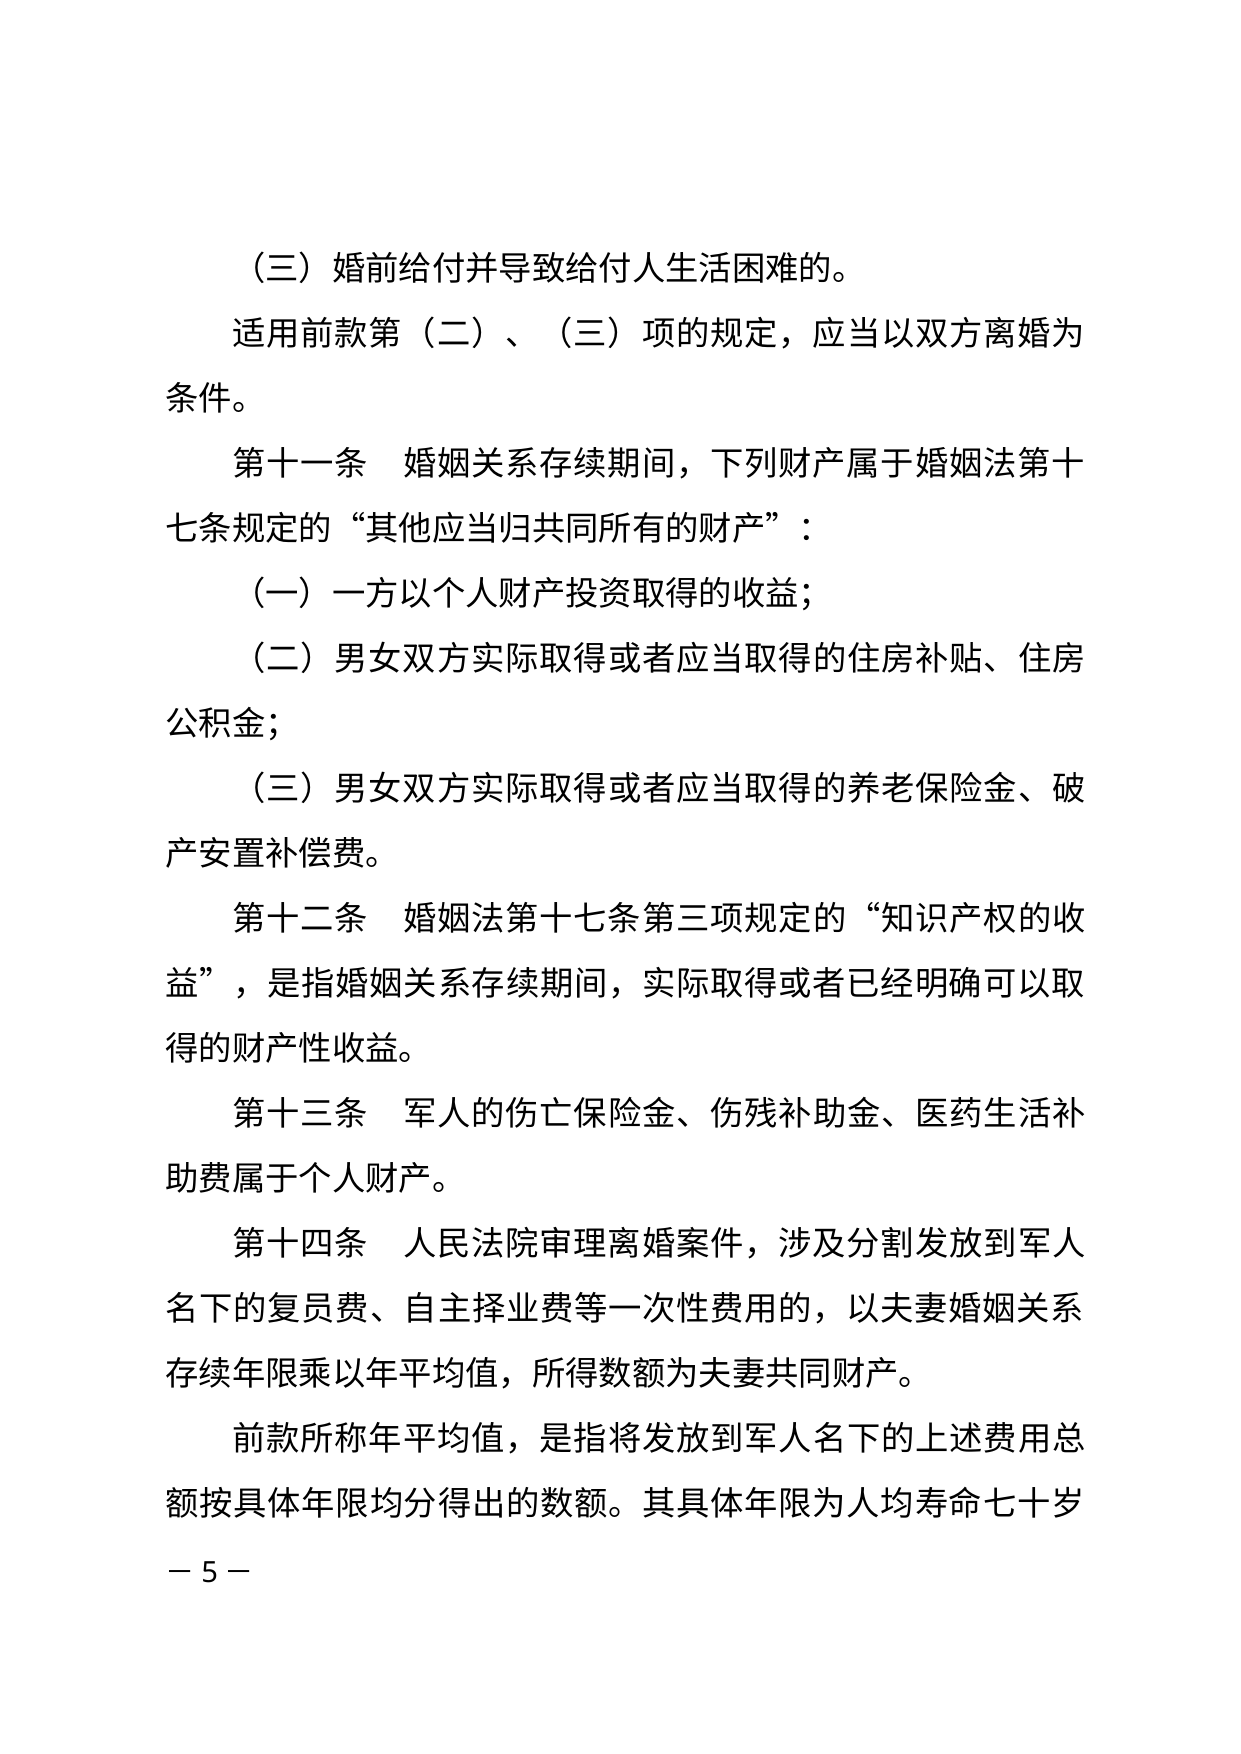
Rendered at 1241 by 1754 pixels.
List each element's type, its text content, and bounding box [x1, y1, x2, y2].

text 适用前款第（二）、（三）项的规定，应当以双方离婚为条件。 [165, 298, 1087, 428]
text 第十四条 人民法院审理离婚案件，涉及分割发放到军人名下的复员费、自主择业费等一次性费用的，以夫妻婚姻关系存续年限乘以年平均值，所得数额为夫妻共同财产。 [165, 1208, 1087, 1403]
text （三）婚前给付并导致给付人生活困难的。 [165, 233, 1087, 298]
text 第十三条 军人的伤亡保险金、伤残补助金、医药生活补助费属于个人财产。 [165, 1078, 1087, 1208]
text （三）男女双方实际取得或者应当取得的养老保险金、破产安置补偿费。 [165, 753, 1087, 883]
text （二）男女双方实际取得或者应当取得的住房补贴、住房公积金； [165, 623, 1087, 753]
text 第十二条 婚姻法第十七条第三项规定的“知识产权的收益”，是指婚姻关系存续期间，实际取得或者已经明确可以取得的财产性收益。 [165, 883, 1087, 1078]
text 第十一条 婚姻关系存续期间，下列财产属于婚姻法第十七条规定的“其他应当归共同所有的财产”： [165, 428, 1087, 558]
text （一）一方以个人财产投资取得的收益； [165, 558, 1087, 623]
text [165, 1403, 1087, 1533]
